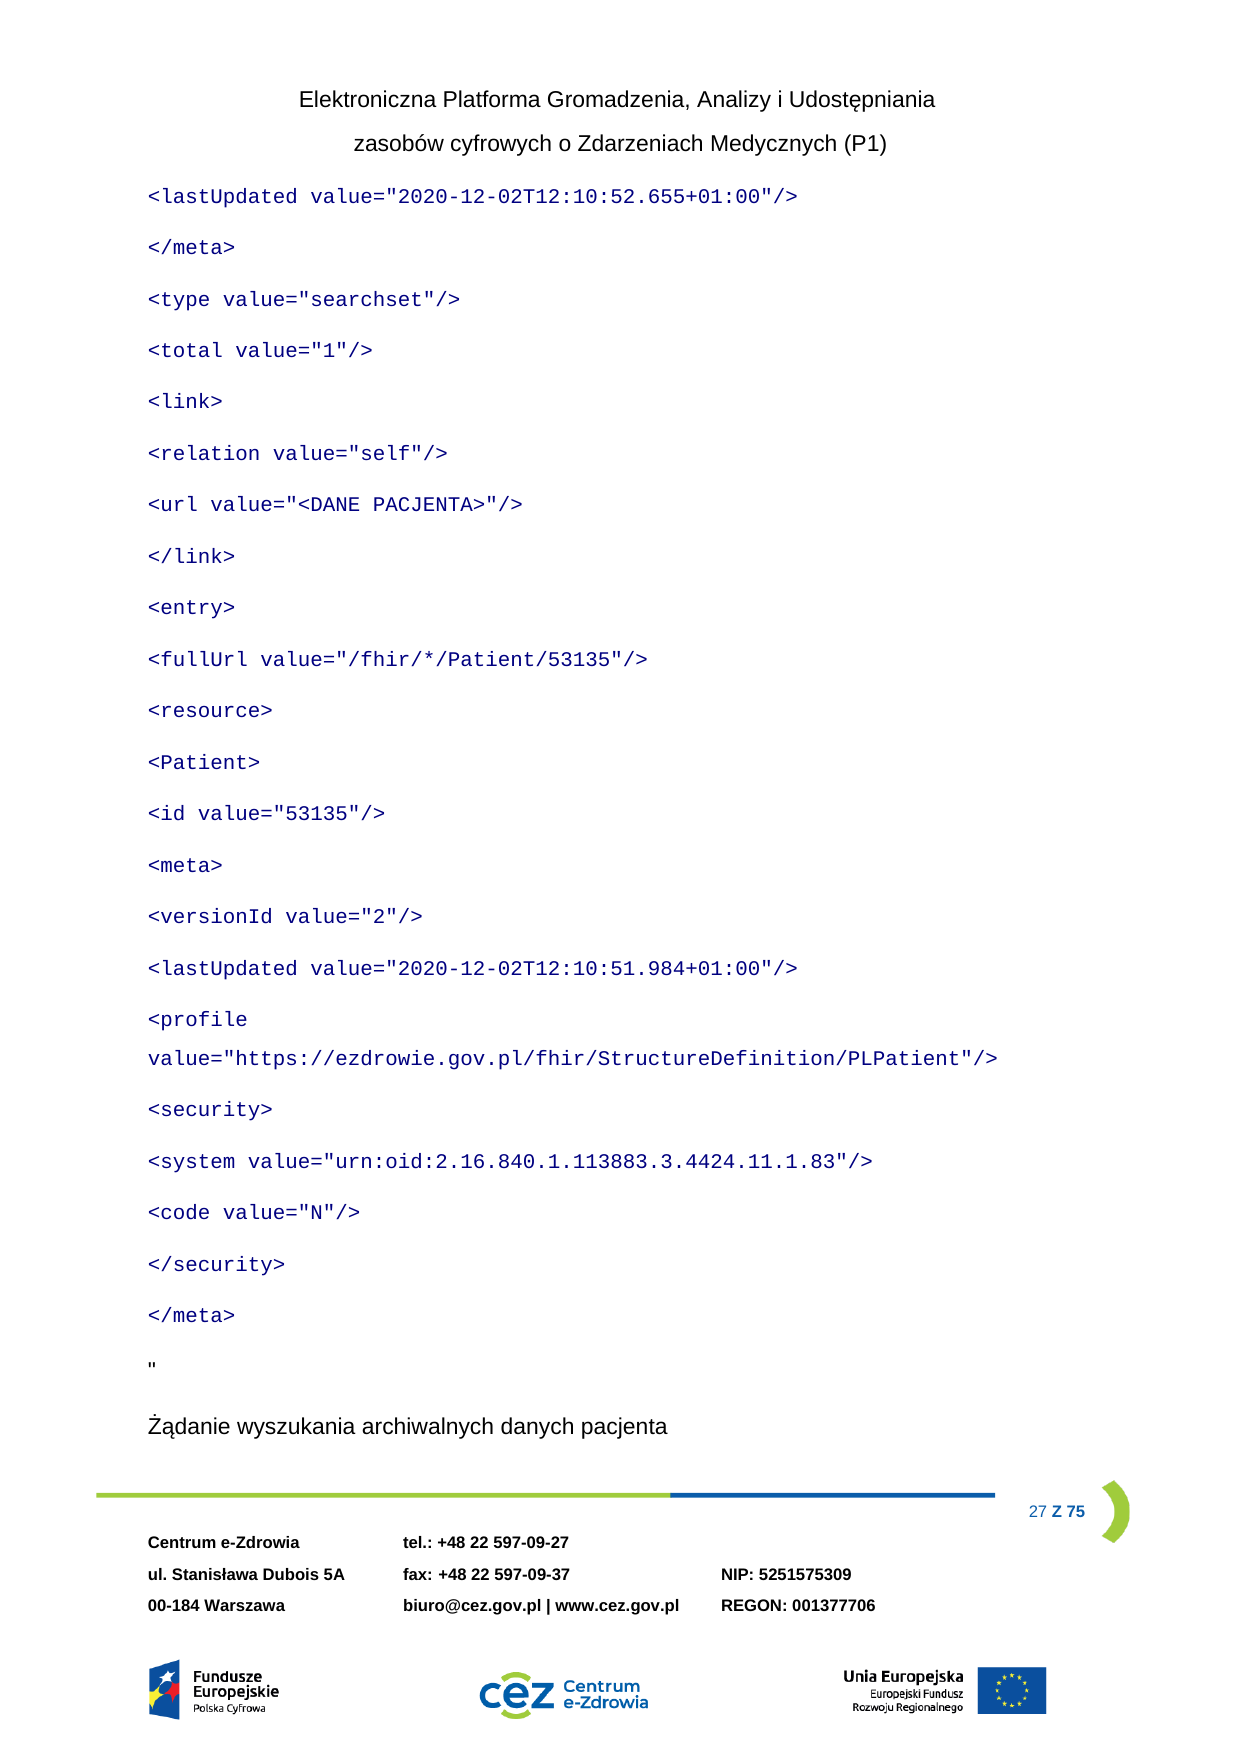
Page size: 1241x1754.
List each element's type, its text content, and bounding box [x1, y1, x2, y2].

text <meta> [148, 854, 1093, 878]
text <system value="urn:oid:2.16.840.1.113883.3.4424.11.1.83"/> [148, 1151, 1093, 1174]
picture [835, 1666, 1055, 1715]
text <security> [148, 1099, 1093, 1123]
text <resource> [148, 700, 1093, 724]
picture [142, 1657, 285, 1722]
text <versionId value="2"/> [148, 906, 1093, 930]
text Żądanie wyszukania archiwalnych danych pacjenta [148, 1413, 1093, 1439]
text <lastUpdated value="2020-12-02T12:10:51.984+01:00"/> [148, 957, 1093, 981]
picture [477, 1671, 649, 1719]
text </link> [148, 546, 1093, 569]
text <id value="53135"/> [148, 803, 1093, 827]
text </security> [148, 1254, 1093, 1277]
text <code value="N"/> [148, 1202, 1093, 1226]
text <lastUpdated value="2020-12-02T12:10:52.655+01:00"/> [148, 186, 1093, 209]
text <link> [148, 391, 1093, 415]
text <url value="<DANE PACJENTA>"/> [148, 494, 1093, 518]
text <total value="1"/> [148, 340, 1093, 364]
text </meta> [148, 1305, 1093, 1329]
text </meta> [148, 237, 1093, 261]
text <Patient> [148, 752, 1093, 775]
text <entry> [148, 597, 1093, 621]
text <profile value="https://ezdrowie.gov.pl/fhir/StructureDefinition/PLPatient"/> [148, 1009, 1093, 1072]
picture [1101, 1480, 1130, 1543]
text <fullUrl value="/fhir/*/Patient/53135"/> [148, 649, 1093, 672]
text <relation value="self"/> [148, 443, 1093, 467]
text <type value="searchset"/> [148, 288, 1093, 312]
text " [148, 1357, 1093, 1383]
